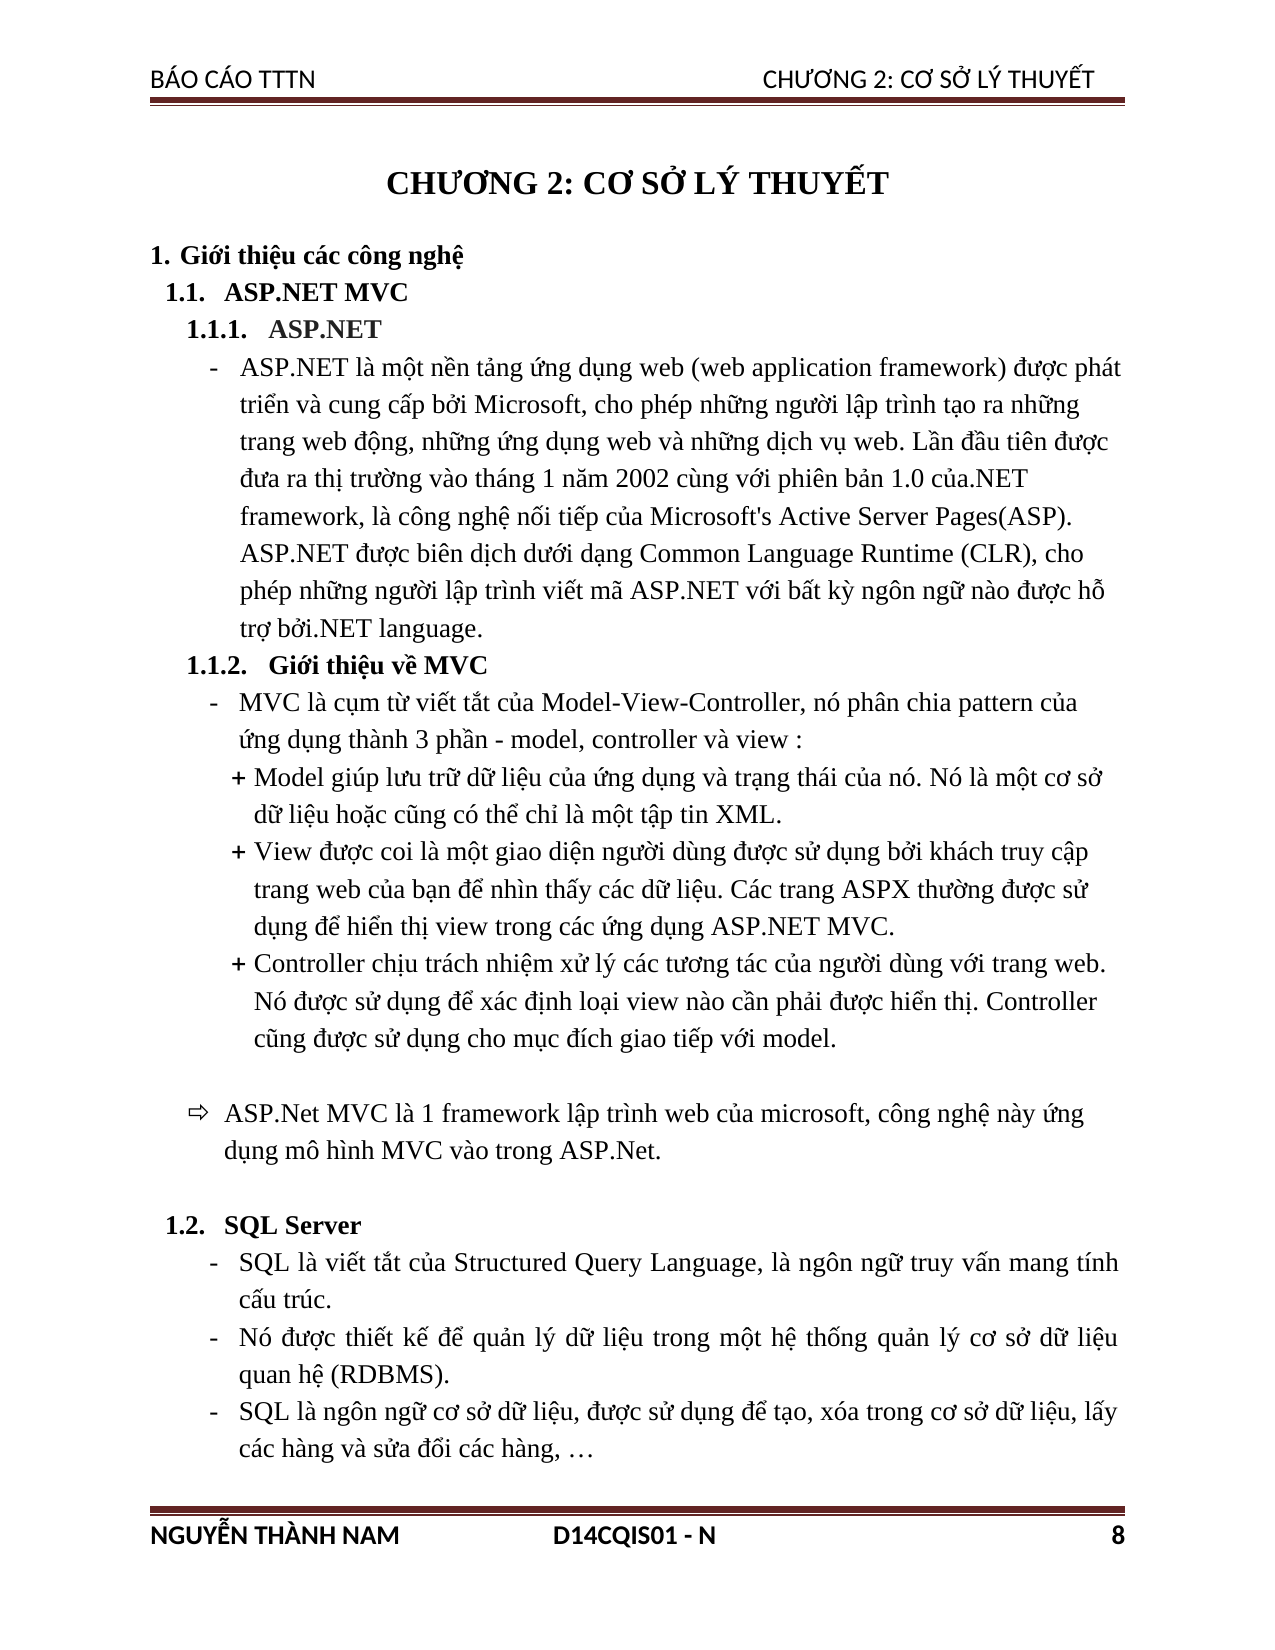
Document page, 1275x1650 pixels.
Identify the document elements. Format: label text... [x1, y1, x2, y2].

list ASP.NET là một nền tảng ứng dụng web (web application framework) được phát triển và cung cấp bởi Microsoft, cho phép những người lập trình tạo ra những trang web động, những ứng dụng web và những dịch vụ web. Lần đầu tiên được đưa ra thị trường vào tháng 1 năm 2002 cùng với phiên bản 1.0 của.NET framework, là công nghệ nối tiếp của Microsoft's Active Server Pages(ASP). ASP.NET được biên dịch dưới dạng Common Language Runtime (CLR), cho phép những người lập trình viết mã ASP.NET với bất kỳ ngôn ngữ nào được hỗ trợ bởi.NET language. [209, 351, 1125, 643]
list Giới thiệu về MVC [186, 649, 1125, 680]
list MVC là cụm từ viết tắt của Model-View-Controller, nó phân chia pattern của ứng dụng thành 3 phần - model, controller và view : [209, 686, 1125, 755]
list ASP.Net MVC là 1 framework lập trình web của microsoft, công nghệ này ứng dụng mô hình MVC vào trong ASP.Net. [186, 1097, 1125, 1165]
list Model giúp lưu trữ dữ liệu của ứng dụng và trạng thái của nó. Nó là một cơ sở dữ liệu hoặc cũng có thể chỉ là một tập tin XML. [231, 761, 1125, 829]
list SQL Server [165, 1209, 1125, 1240]
list SQL là viết tắt của Structured Query Language, là ngôn ngữ truy vấn mang tính cấu trúc. [209, 1246, 1120, 1314]
list SQL là ngôn ngữ cơ sở dữ liệu, được sử dụng để tạo, xóa trong cơ sở dữ liệu, lấy các hàng và sửa đổi các hàng, … [209, 1395, 1120, 1464]
list ASP.NET [186, 313, 1125, 344]
list View được coi là một giao diện người dùng được sử dụng bởi khách truy cập trang web của bạn để nhìn thấy các dữ liệu. Các trang ASPX thường được sử dụng để hiển thị view trong các ứng dụng ASP.NET MVC. [231, 836, 1125, 941]
list ASP.NET MVC [165, 276, 1125, 307]
list Nó được thiết kế để quản lý dữ liệu trong một hệ thống quản lý cơ sở dữ liệu quan hệ (RDBMS). [209, 1321, 1120, 1389]
list Giới thiệu các công nghệ [150, 239, 1125, 270]
subtitle CHƯƠNG 2: CƠ SỞ LÝ THUYẾT [150, 164, 1125, 202]
list Controller chịu trách nhiệm xử lý các tương tác của người dùng với trang web. Nó được sử dụng để xác định loại view nào cần phải được hiển thị. Controller cũng được sử dụng cho mục đích giao tiếp với model. [231, 947, 1125, 1053]
